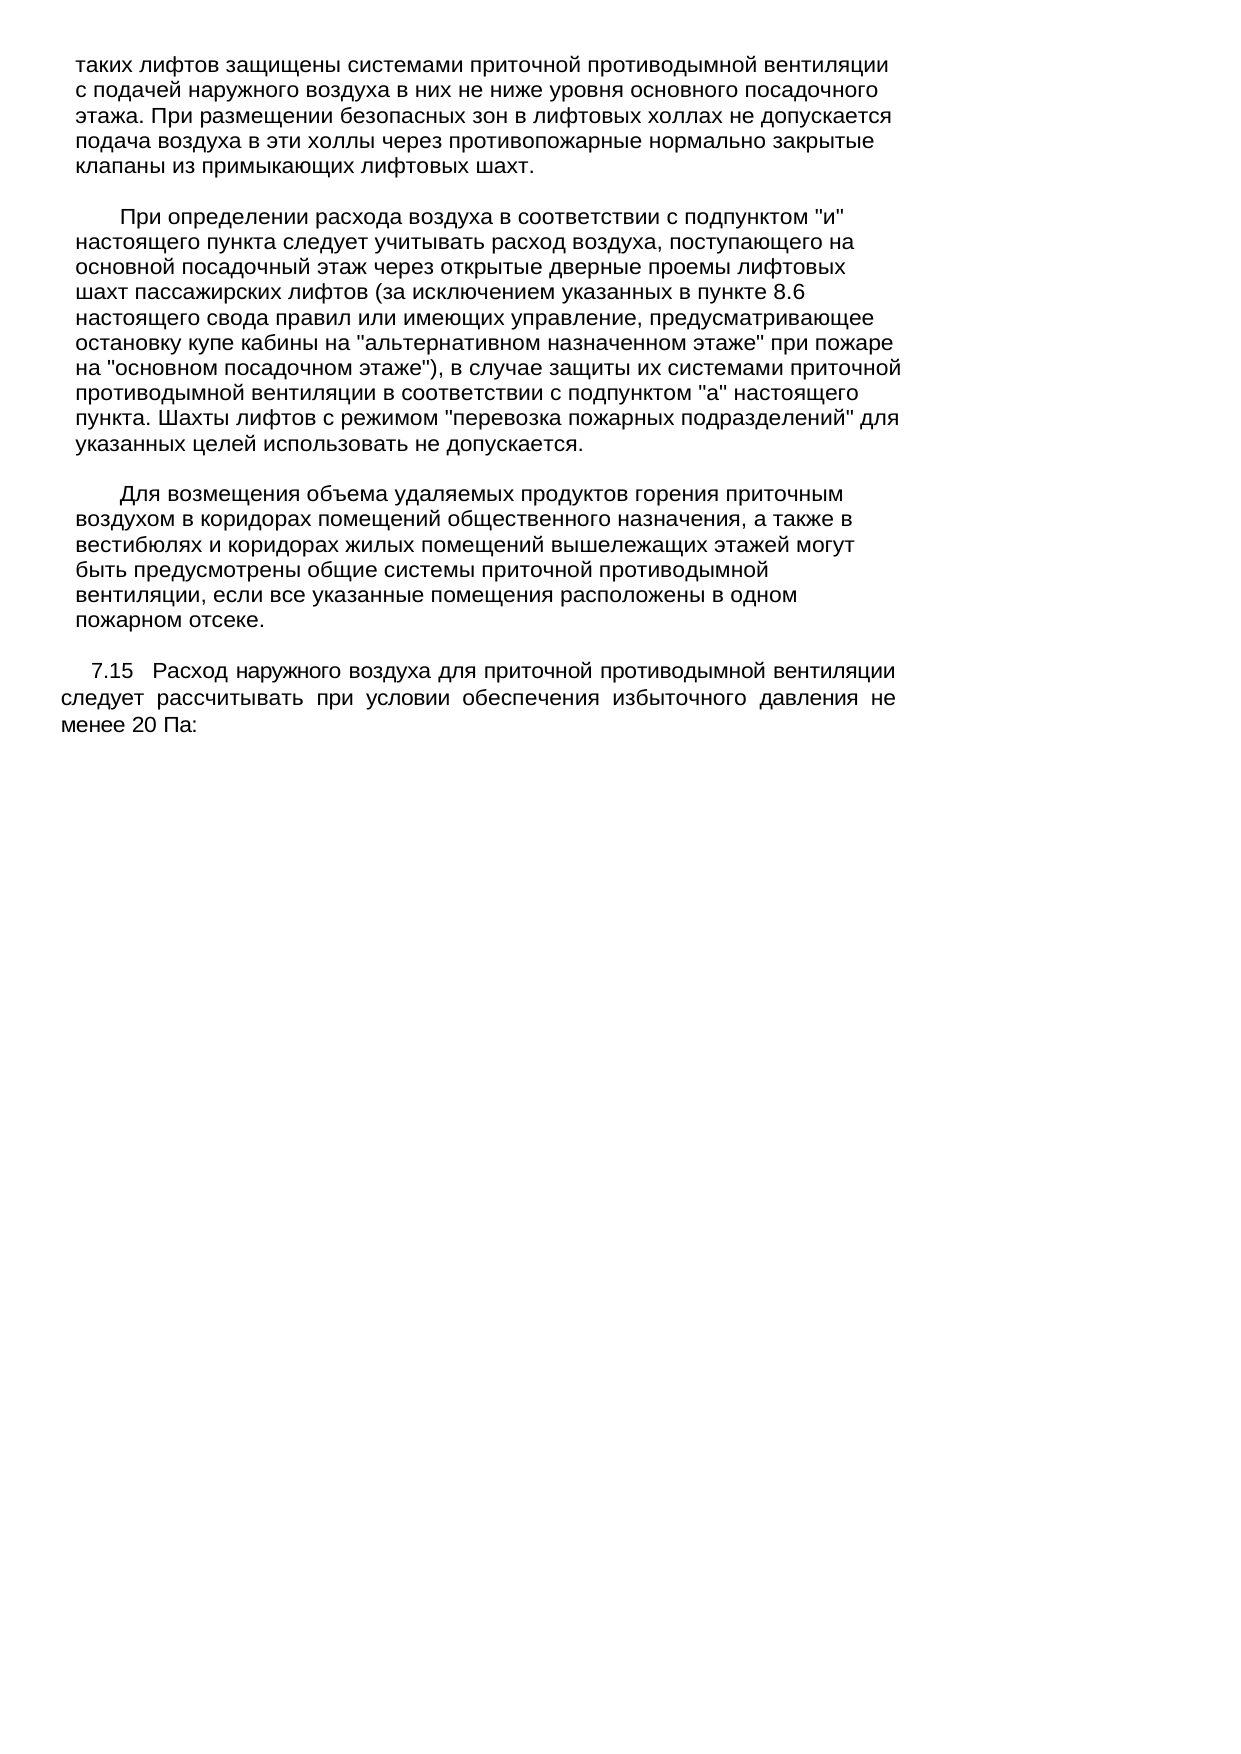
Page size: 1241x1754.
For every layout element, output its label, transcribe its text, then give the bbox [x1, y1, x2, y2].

list Расход наружного воздуха для приточной противодымной вентиляции следует рассчитывать при условии обеспечения избыточного давления не менее 20 Па: [61, 658, 896, 737]
text Для возмещения объема удаляемых продуктов горения приточным воздухом в коридорах помещений общественного назначения, а также в вестибюлях и коридорах жилых помещений вышележащих этажей могут быть предусмотрены общие системы приточной противодымной вентиляции, если все указанные помещения расположены в одном пожарном отсеке. [75, 481, 903, 632]
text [75, 52, 903, 178]
text При определении расхода воздуха в соответствии с подпунктом "и" настоящего пункта следует учитывать расход воздуха, поступающего на основной посадочный этаж через открытые дверные проемы лифтовых шахт пассажирских лифтов (за исключением указанных в пункте 8.6 настоящего свода правил или имеющих управление, предусматривающее остановку купе кабины на "альтернативном назначенном этаже" при пожаре на "основном посадочном этаже"), в случае защиты их системами приточной противодымной вентиляции в соответствии с подпунктом "а" настоящего пункта. Шахты лифтов с режимом "перевозка пожарных подразделений" для указанных целей использовать не допускается. [75, 203, 903, 456]
